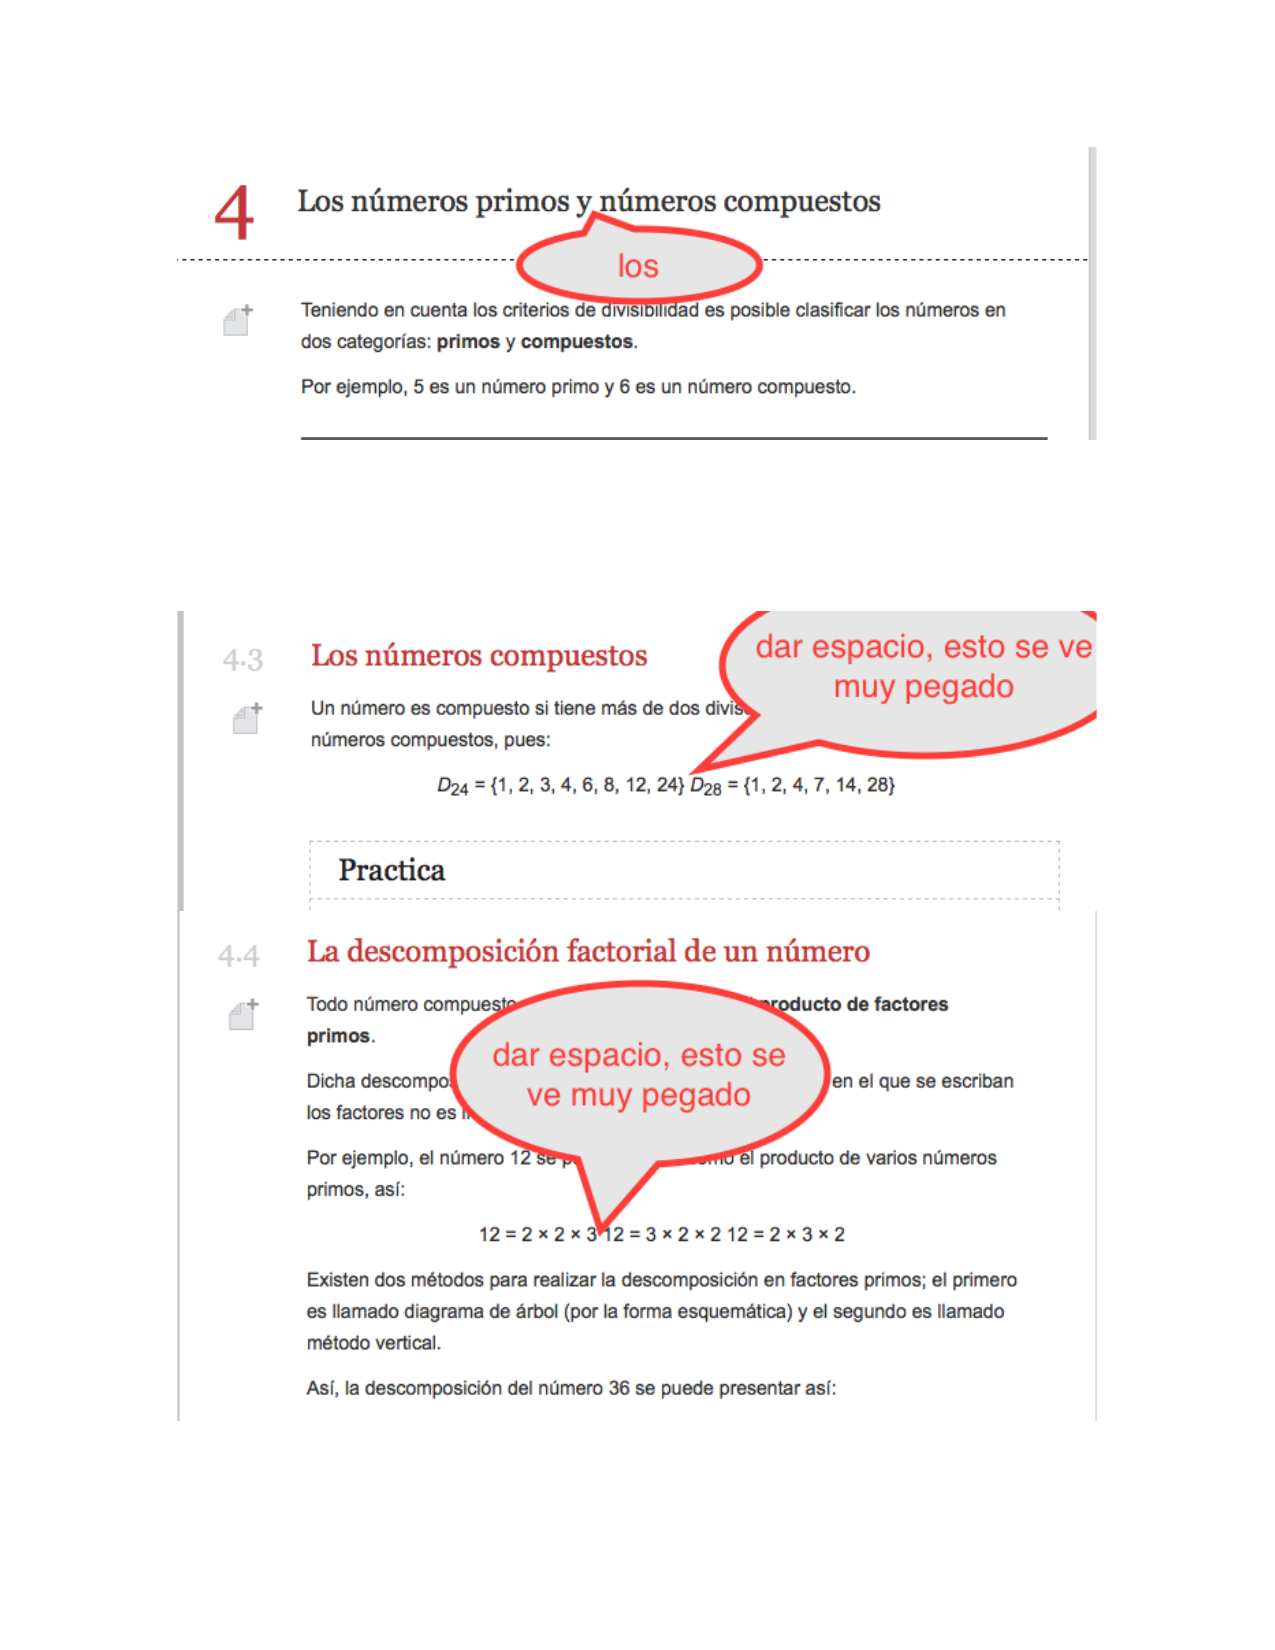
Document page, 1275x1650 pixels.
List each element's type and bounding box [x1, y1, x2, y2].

picture [177, 611, 1097, 1421]
picture [177, 147, 1097, 440]
